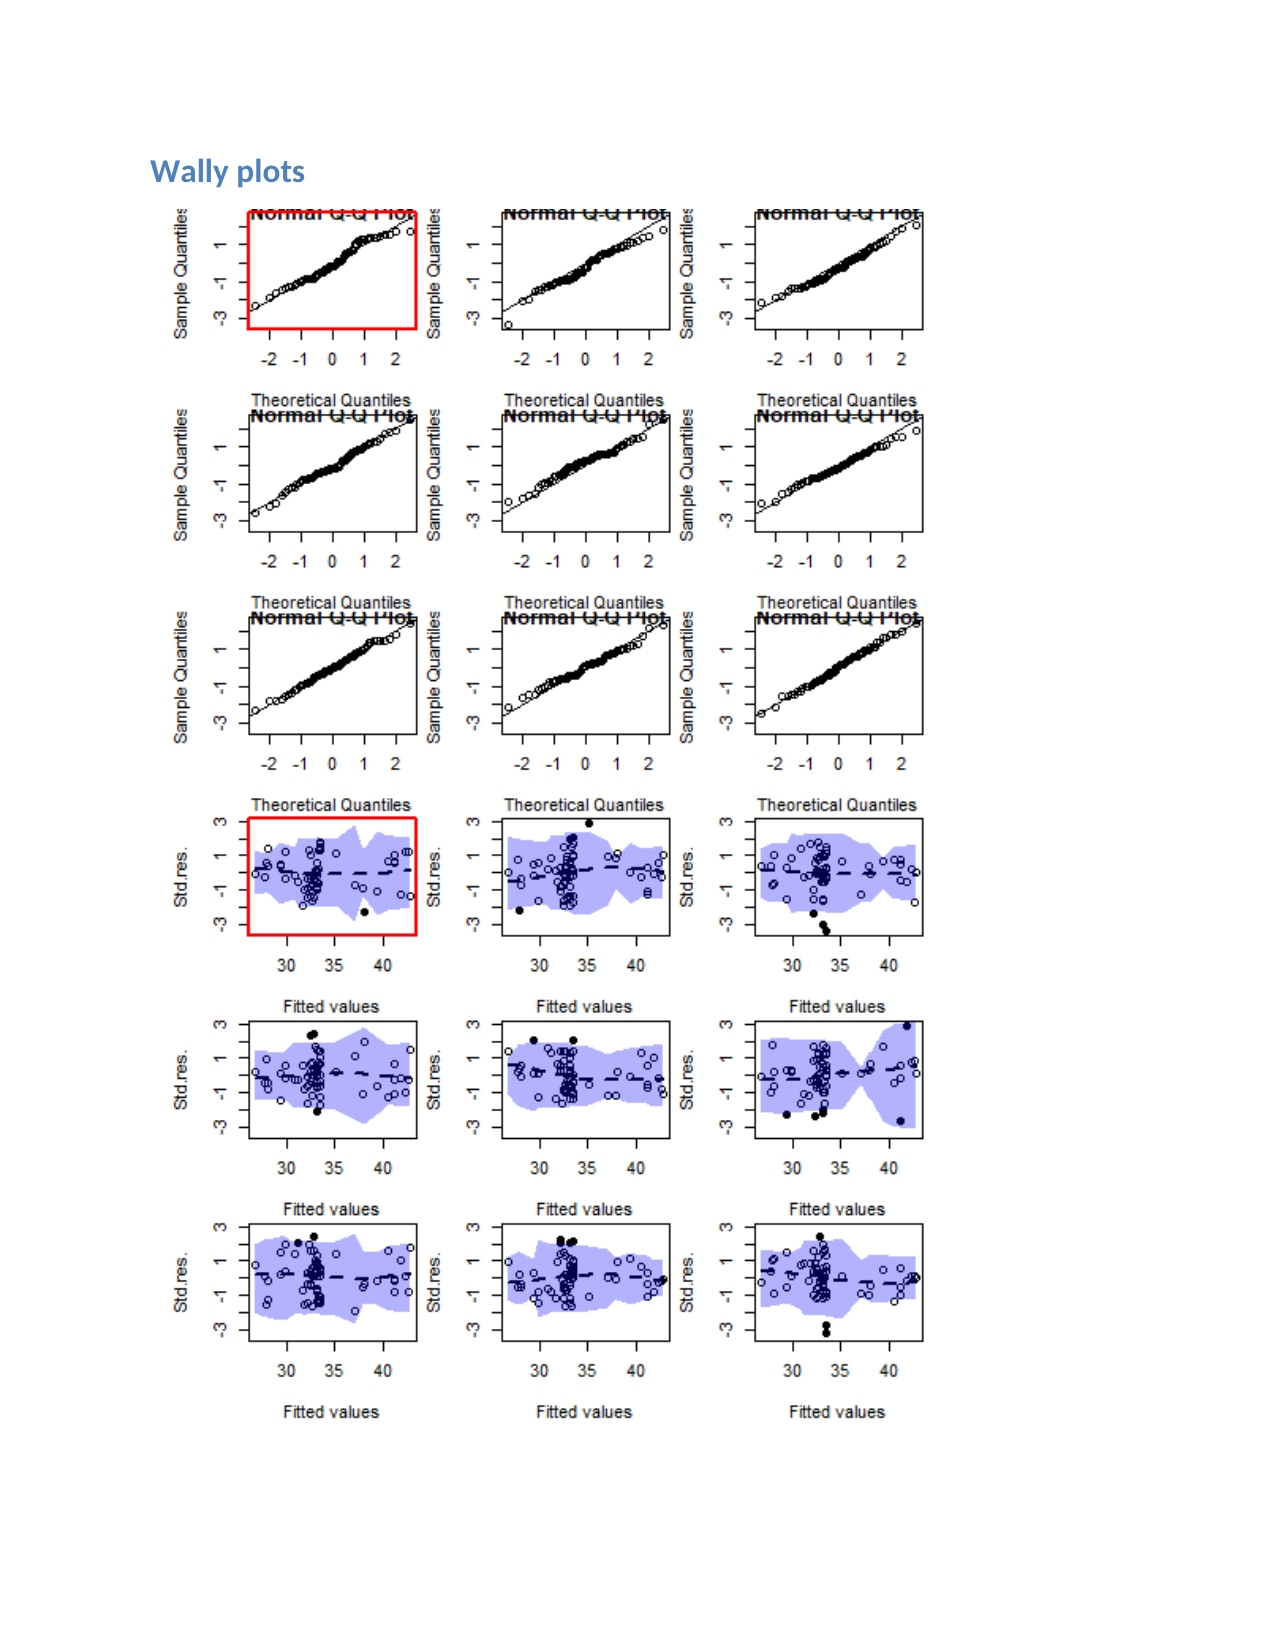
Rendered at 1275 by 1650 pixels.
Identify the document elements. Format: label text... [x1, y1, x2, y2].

subtitle Wally plots [150, 150, 1125, 191]
picture [168, 209, 927, 1423]
